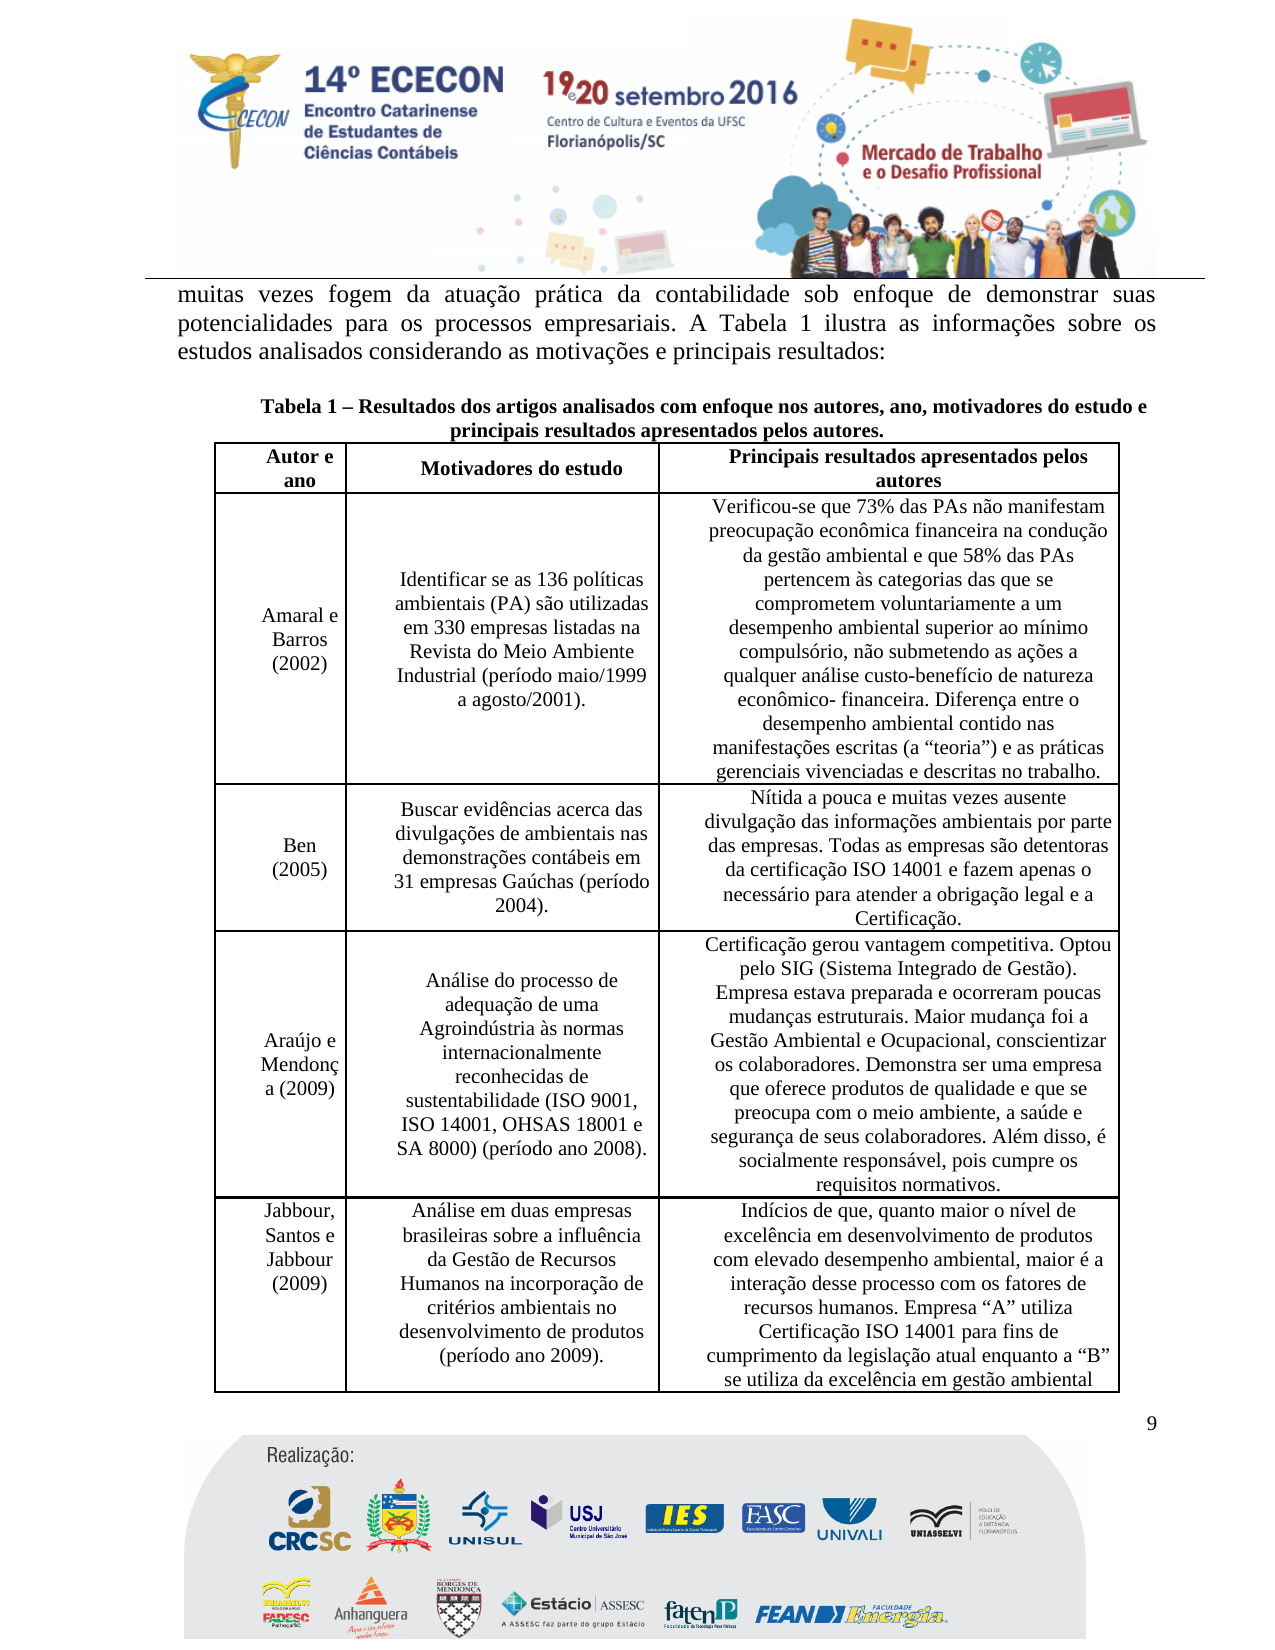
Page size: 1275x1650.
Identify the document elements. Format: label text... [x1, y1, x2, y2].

table_cell Amaral e Barros (2002) [216, 494, 345, 783]
table_header Autor e ano [216, 444, 345, 492]
picture [177, 14, 1156, 278]
table_cell Verificou-se que 73% das PAs não manifestam preocupação econômica financeira na condução da gestão ambiental e que 58% das PAs pertencem às categorias das que se comprometem voluntariamente a um desempenho ambiental superior ao mínimo compulsório, não submetendo as ações a qualquer análise custo-benefício de natureza econômico- financeira. Diferença entre o desempenho ambiental contido nas manifestações escritas (a “teoria”) e as práticas gerenciais vivenciadas e descritas no trabalho. [660, 494, 1118, 783]
table_cell Jabbour, Santos e Jabbour (2009) [216, 1199, 345, 1391]
table_header Principais resultados apresentados pelos autores [660, 444, 1118, 492]
table_cell Buscar evidências acerca das divulgações de ambientais nas demonstrações contábeis em 31 empresas Gaúchas (período 2004). [347, 785, 658, 929]
table_header Motivadores do estudo [347, 444, 658, 492]
picture [177, 1435, 1100, 1639]
text Tabela 1 – Resultados dos artigos analisados com enfoque nos autores, ano, motivadores do estudo e principais resultados apresentados pelos autores. [177, 394, 1157, 442]
table_cell Identificar se as 136 políticas ambientais (PA) são utilizadas em 330 empresas listadas na Revista do Meio Ambiente Industrial (período maio/1999 a agosto/2001). [347, 494, 658, 783]
table_cell Certificação gerou vantagem competitiva. Optou pelo SIG (Sistema Integrado de Gestão). Empresa estava preparada e ocorreram poucas mudanças estruturais. Maior mudança foi a Gestão Ambiental e Ocupacional, conscientizar os colaboradores. Demonstra ser uma empresa que oferece produtos de qualidade e que se preocupa com o meio ambiente, a saúde e segurança de seus colaboradores. Além disso, é socialmente responsável, pois cumpre os requisitos normativos. [660, 932, 1118, 1196]
table_cell Araújo e Mendonça (2009) [216, 932, 345, 1196]
table_cell Nítida a pouca e muitas vezes ausente divulgação das informações ambientais por parte das empresas. Todas as empresas são detentoras da certificação ISO 14001 e fazem apenas o necessário para atender a obrigação legal e a Certificação. [660, 785, 1118, 929]
table_cell Análise do processo de adequação de uma Agroindústria às normas internacionalmente reconhecidas de sustentabilidade (ISO 9001, ISO 14001, OHSAS 18001 e SA 8000) (período ano 2008). [347, 932, 658, 1196]
table_cell Ben (2005) [216, 785, 345, 929]
